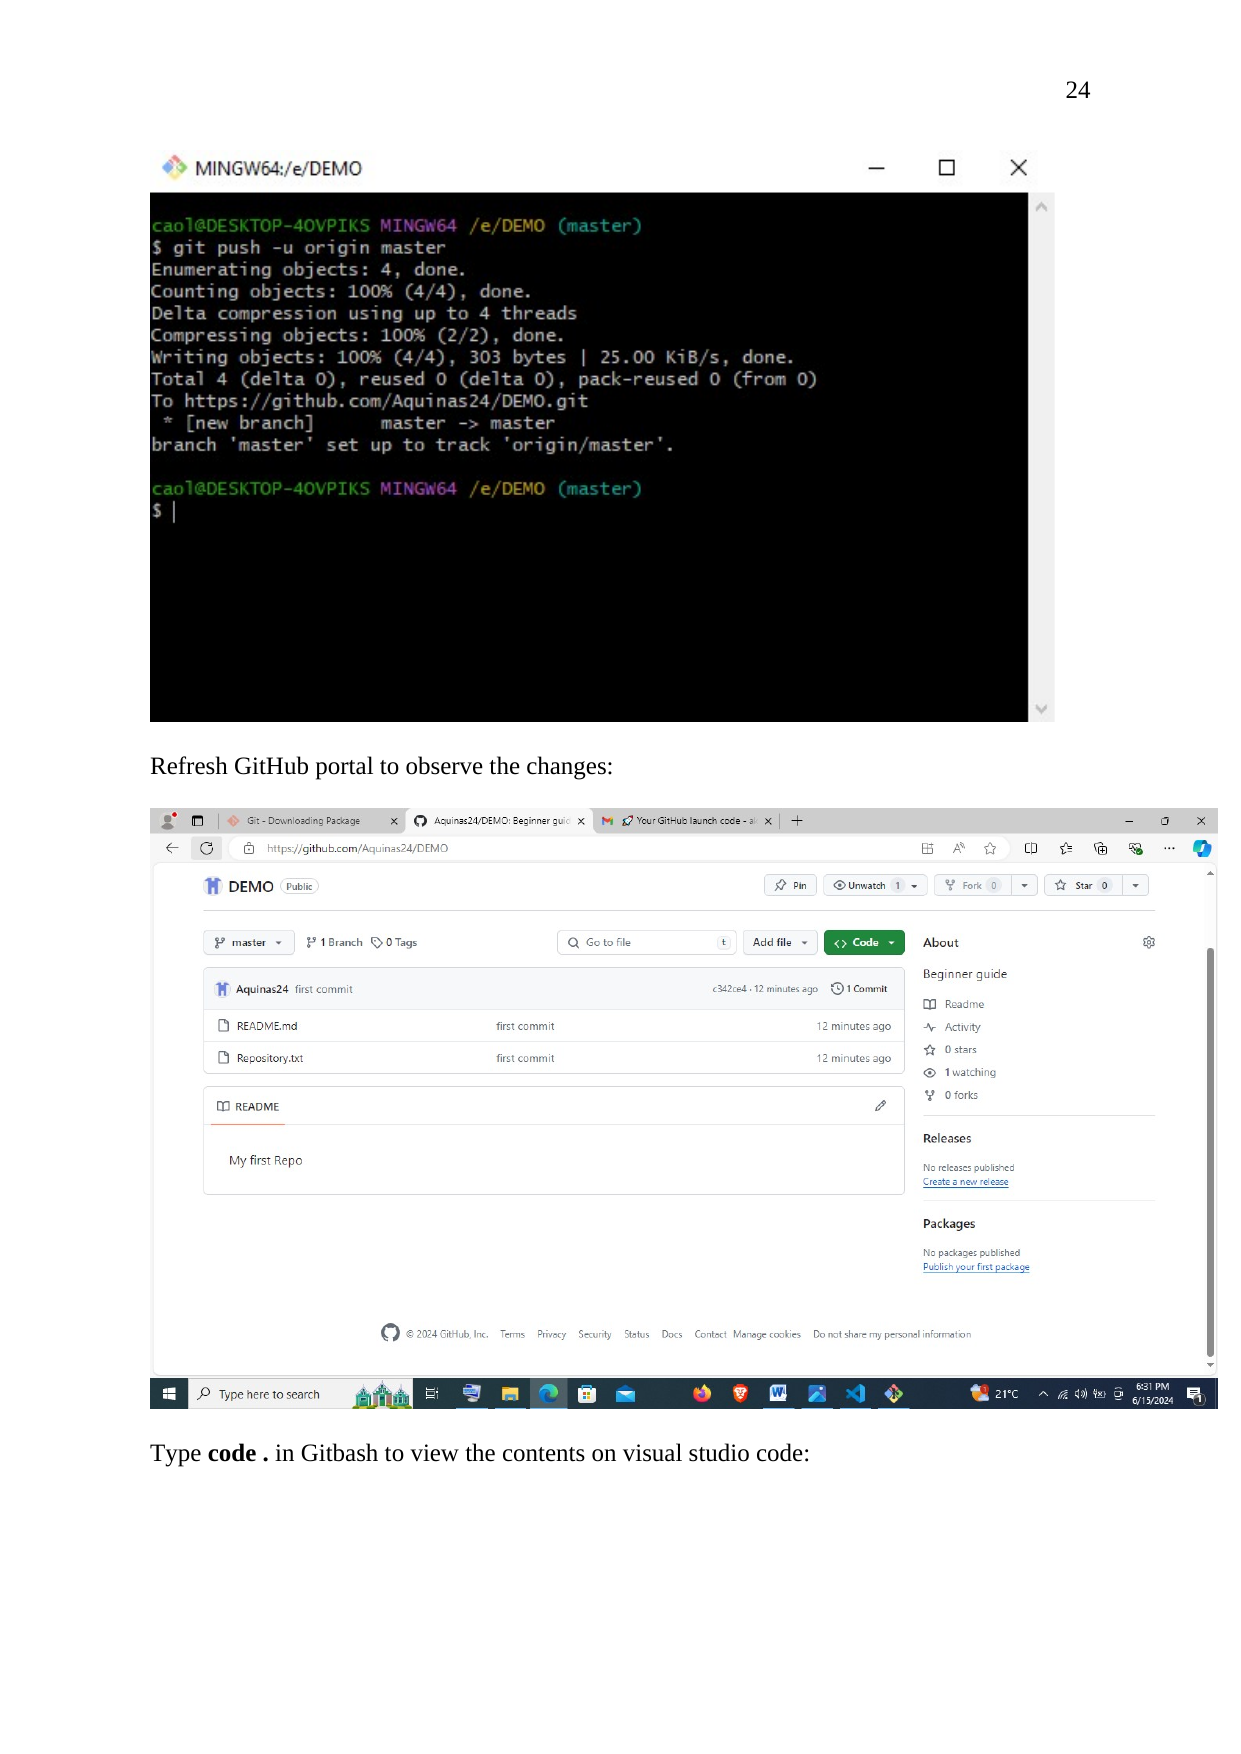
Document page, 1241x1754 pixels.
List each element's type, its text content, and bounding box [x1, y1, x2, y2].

picture [150, 808, 1218, 1409]
text Type code . in Gitbash to view the contents on visual studio code: [150, 1438, 1090, 1467]
text Refresh GitHub portal to observe the changes: [150, 751, 1090, 780]
picture [150, 150, 1055, 722]
